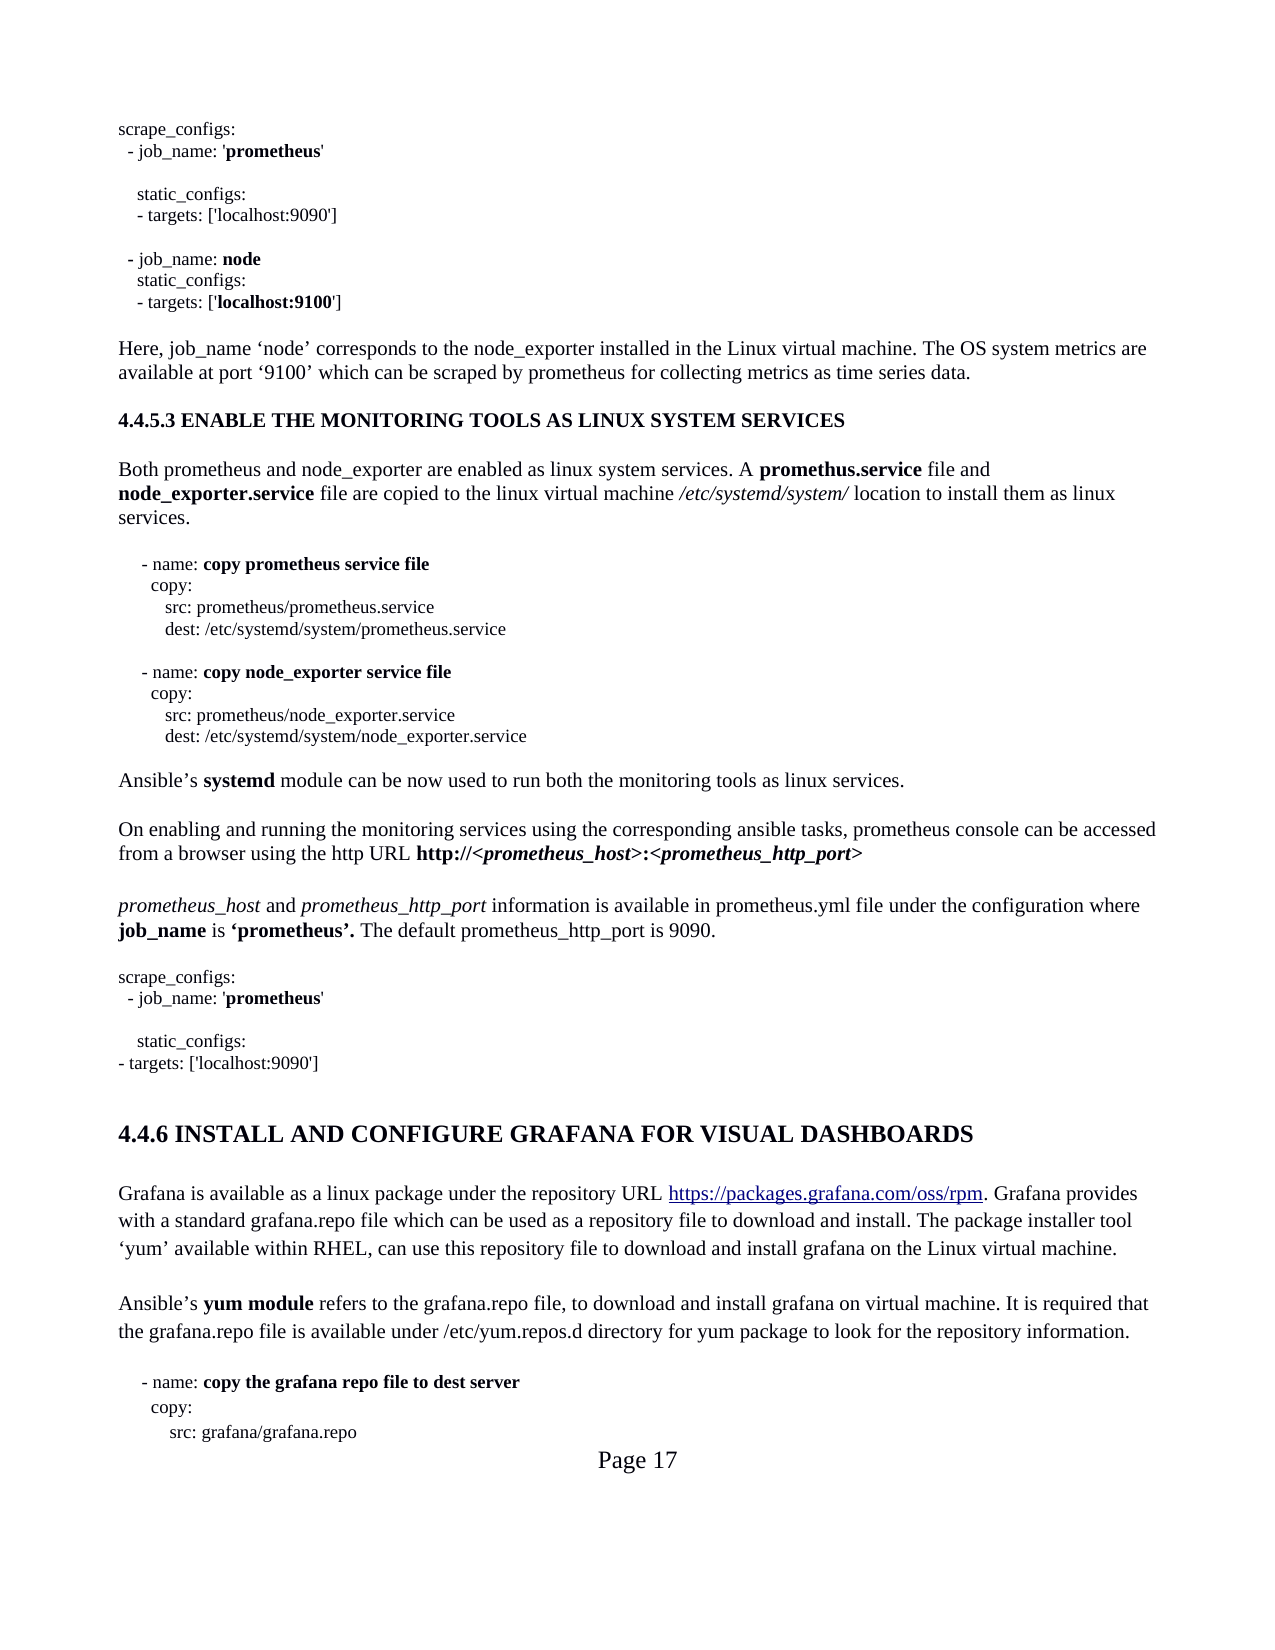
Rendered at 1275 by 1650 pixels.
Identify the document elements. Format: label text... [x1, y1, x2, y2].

subtitle 4.4.6 INSTALL AND CONFIGURE GRAFANA FOR VISUAL DASHBOARDS [118, 1119, 1157, 1148]
text - job_name: node [118, 247, 1157, 269]
text Both prometheus and node_exporter are enabled as linux system services. A promethus.service file and node_exporter.service file are copied to the linux virtual machine /etc/systemd/system/ location to install them as linux services. [118, 457, 1157, 529]
text - name: copy the grafana repo file to dest server [118, 1371, 1157, 1393]
text src: prometheus/prometheus.service [118, 596, 1157, 617]
text Ansible’s systemd module can be now used to run both the monitoring tools as linux services. [118, 768, 1157, 792]
text On enabling and running the monitoring services using the corresponding ansible tasks, prometheus console can be accessed from a browser using the http URL http://<prometheus_host>:<prometheus_http_port> [118, 817, 1157, 865]
text copy: [118, 574, 1157, 596]
text static_configs: [118, 183, 1157, 204]
text dest: /etc/systemd/system/prometheus.service [118, 617, 1157, 639]
text - job_name: 'prometheus' [118, 140, 1157, 161]
text prometheus_host and prometheus_http_port information is available in prometheus.yml file under the configuration where job_name is ‘prometheus’. The default prometheus_http_port is 9090. [118, 893, 1157, 942]
text - targets: ['localhost:9090'] [118, 204, 1157, 226]
text - targets: ['localhost:9090'] [118, 1052, 1157, 1073]
text src: prometheus/node_exporter.service [118, 704, 1157, 725]
text copy: [118, 1396, 1157, 1418]
text - job_name: 'prometheus' [118, 987, 1157, 1009]
text scrape_configs: [118, 966, 1157, 987]
text Here, job_name ‘node’ corresponds to the node_exporter installed in the Linux virtual machine. The OS system metrics are available at port ‘9100’ which can be scraped by prometheus for collecting metrics as time series data. [118, 336, 1157, 384]
text dest: /etc/systemd/system/node_exporter.service [118, 725, 1157, 747]
text - targets: ['localhost:9100'] [118, 291, 1157, 312]
text static_configs: [118, 1030, 1157, 1052]
text copy: [118, 682, 1157, 704]
subtitle 4.4.5.3 ENABLE THE MONITORING TOOLS AS LINUX SYSTEM SERVICES [118, 408, 1157, 432]
text - name: copy node_exporter service file [118, 661, 1157, 682]
text static_configs: [118, 269, 1157, 291]
text - name: copy prometheus service file [118, 553, 1157, 574]
text scrape_configs: [118, 118, 1157, 140]
text src: grafana/grafana.repo [118, 1421, 1157, 1442]
